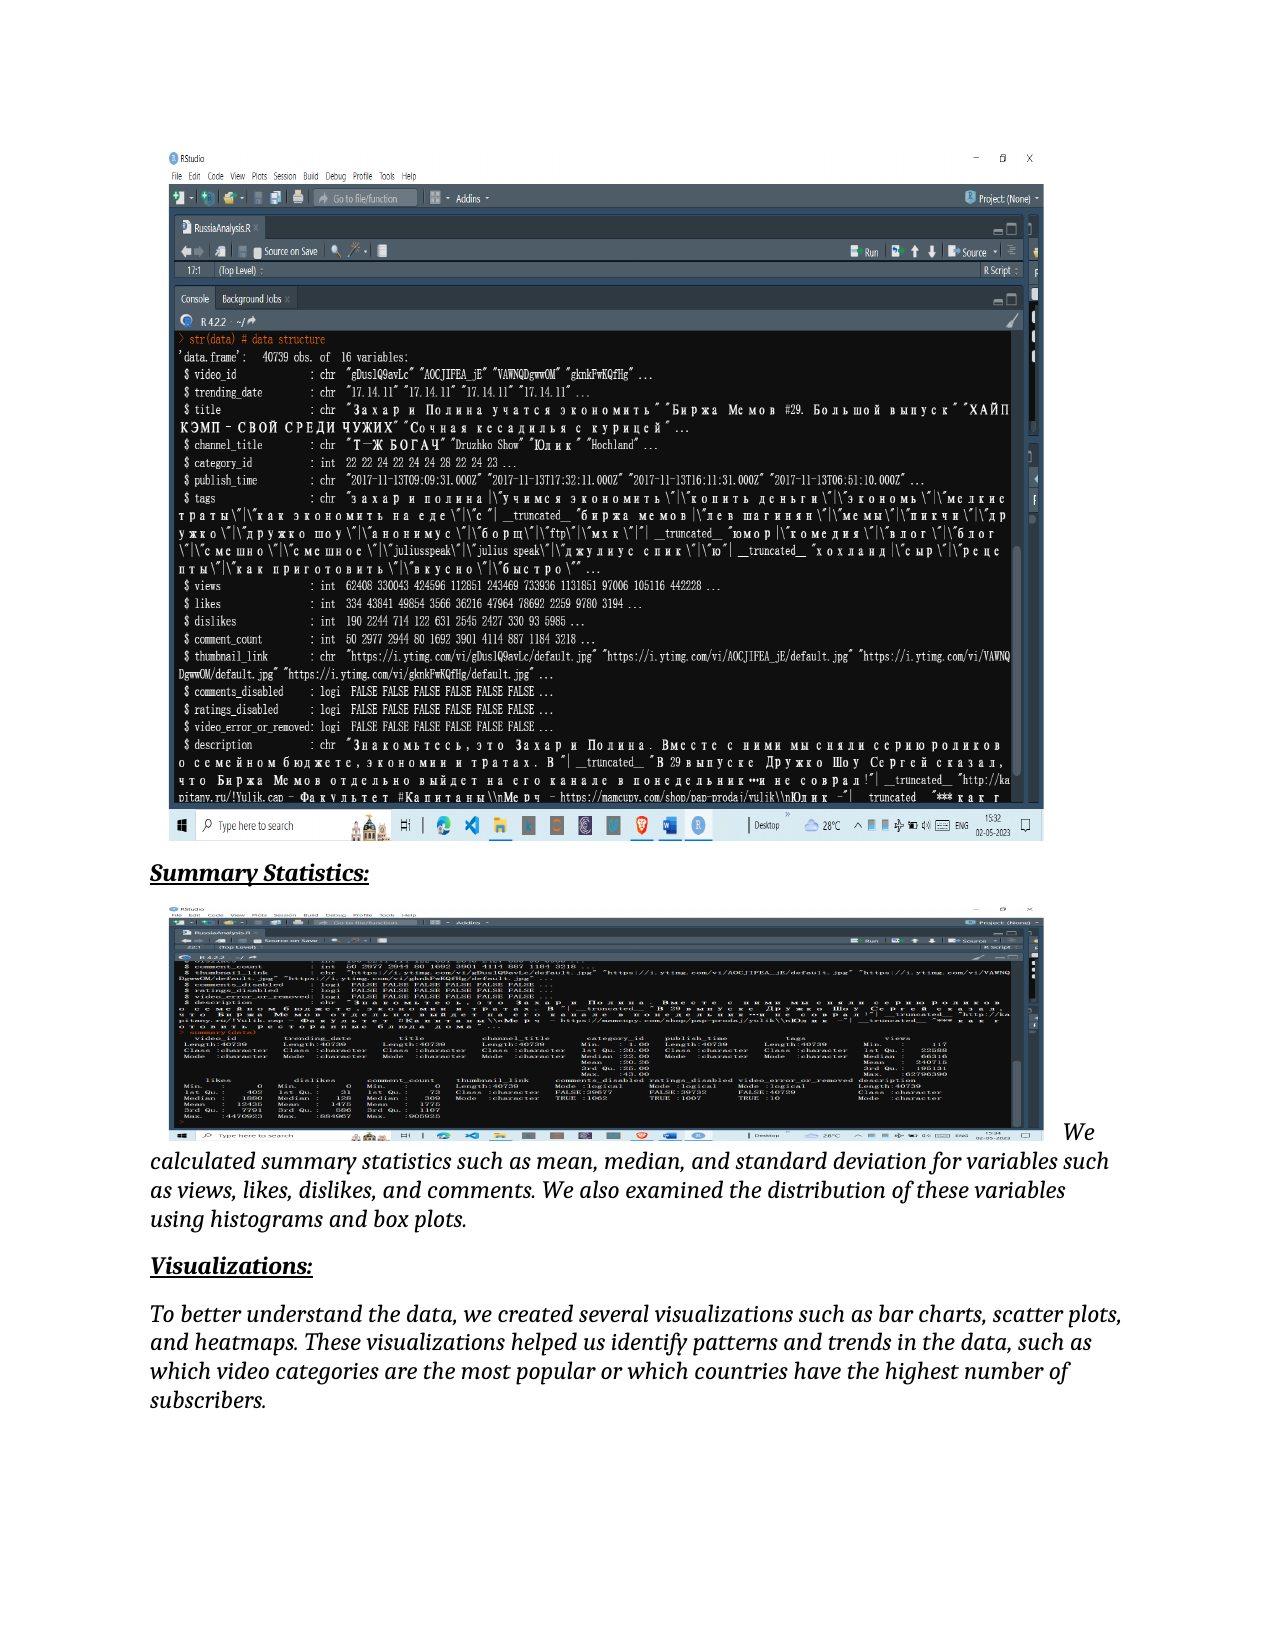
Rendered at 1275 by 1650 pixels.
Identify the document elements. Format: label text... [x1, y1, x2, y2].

picture [168, 906, 1044, 1141]
picture [168, 150, 1044, 841]
text Visualizations: [150, 1252, 1125, 1281]
text To better understand the data, we created several visualizations such as bar charts, scatter plots, and heatmaps. These visualizations helped us identify patterns and trends in the data, such as which video categories are the most popular or which countries have the highest number of subscribers. [150, 1299, 1125, 1414]
text Summary Statistics: [150, 859, 1125, 888]
